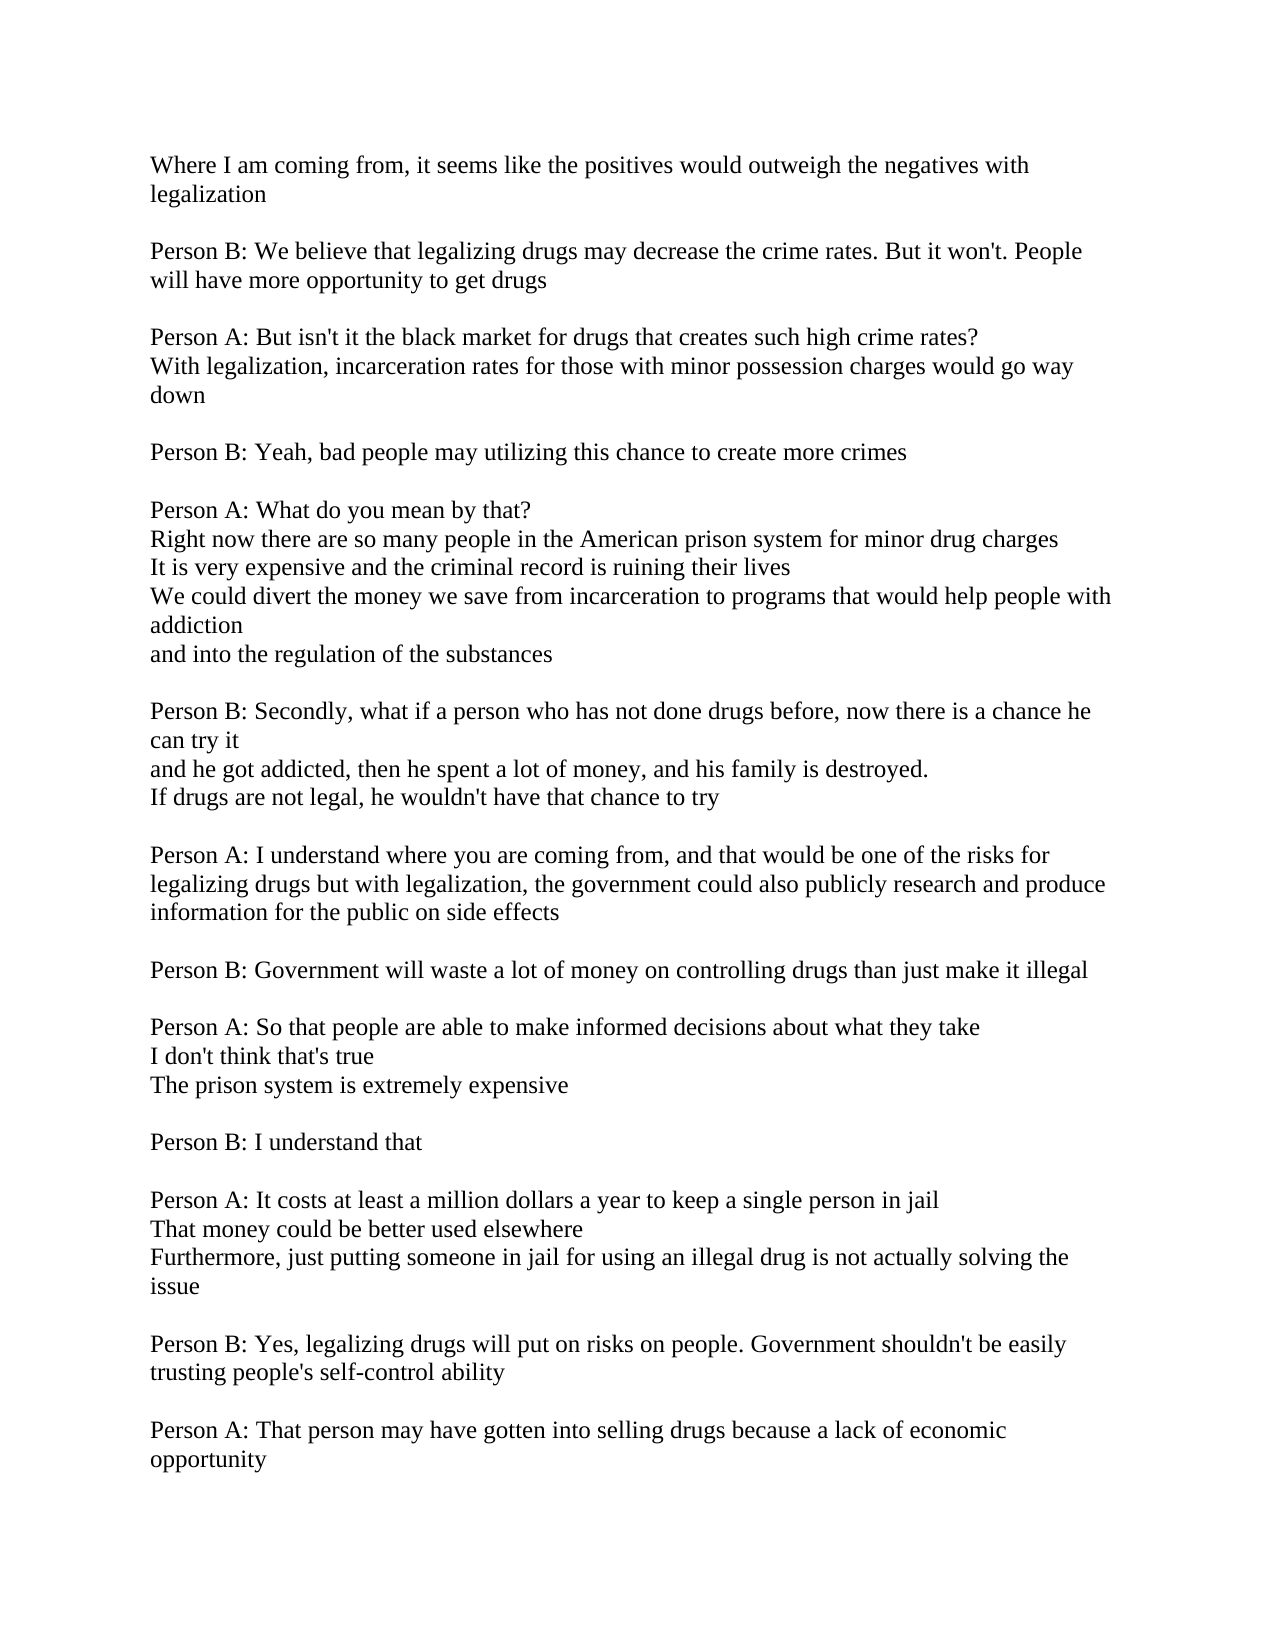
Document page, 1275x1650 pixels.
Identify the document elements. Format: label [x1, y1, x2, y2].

text [150, 150, 1125, 1472]
